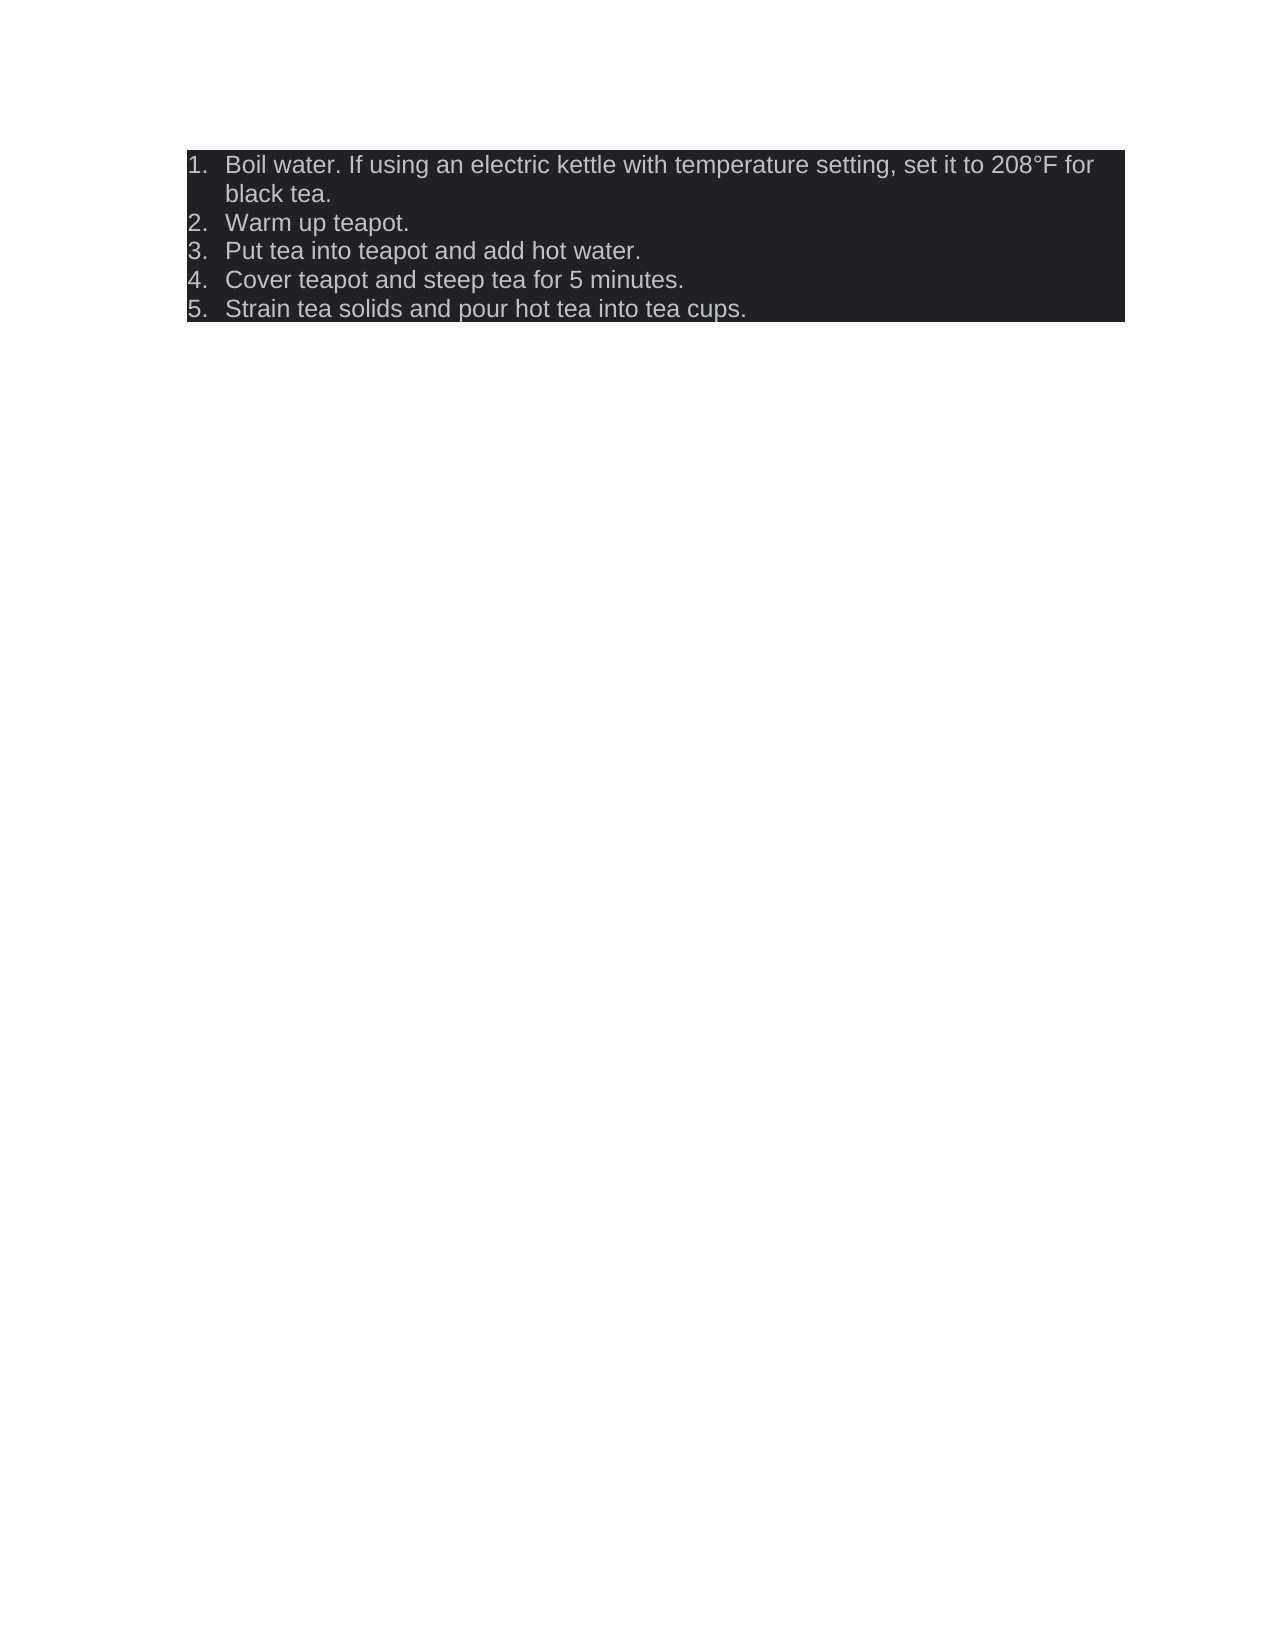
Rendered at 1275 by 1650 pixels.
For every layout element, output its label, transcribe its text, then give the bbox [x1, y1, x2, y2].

list Strain tea solids and pour hot tea into tea cups. [187, 294, 1125, 322]
list Boil water. If using an electric kettle with temperature setting, set it to 208°F for black tea. [187, 150, 1125, 207]
list Cover teapot and steep tea for 5 minutes. [187, 265, 1125, 294]
list Warm up teapot. [187, 207, 1125, 236]
list Put tea into teapot and add hot water. [187, 236, 1125, 265]
